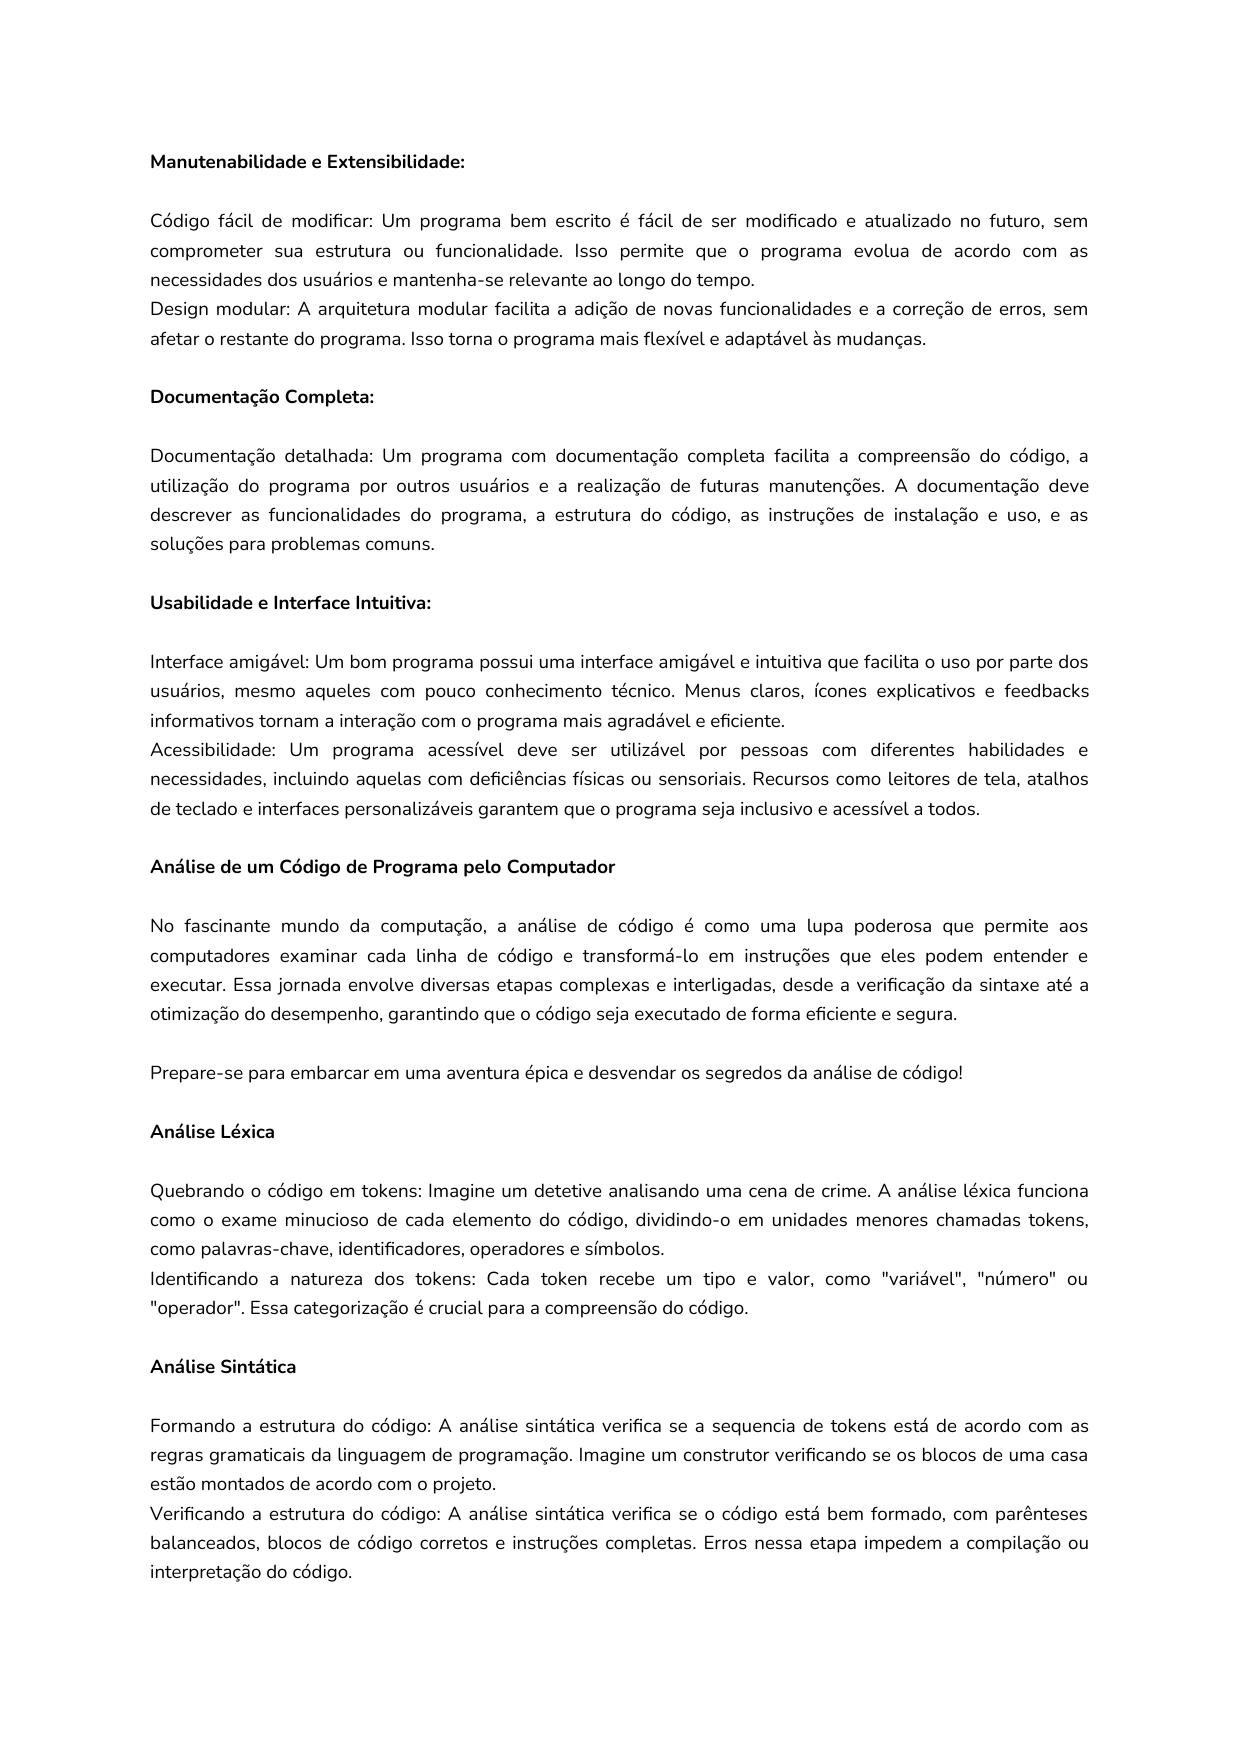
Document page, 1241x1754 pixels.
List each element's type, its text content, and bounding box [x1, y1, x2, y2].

text Código fácil de modificar: Um programa bem escrito é fácil de ser modificado e atualizado no futuro, sem comprometer sua estrutura ou funcionalidade. Isso permite que o programa evolua de acordo com as necessidades dos usuários e mantenha-se relevante ao longo do tempo. [150, 209, 1090, 293]
text Documentação detalhada: Um programa com documentação completa facilita a compreensão do código, a utilização do programa por outros usuários e a realização de futuras manutenções. A documentação deve descrever as funcionalidades do programa, a estrutura do código, as instruções de instalação e uso, e as soluções para problemas comuns. [150, 444, 1090, 557]
subtitle Manutenabilidade e Extensibilidade: [150, 150, 1090, 176]
text Quebrando o código em tokens: Imagine um detetive analisando uma cena de crime. A análise léxica funciona como o exame minucioso de cada elemento do código, dividindo-o em unidades menores chamadas tokens, como palavras-chave, identificadores, operadores e símbolos. [150, 1178, 1090, 1262]
text Interface amigável: Um bom programa possui uma interface amigável e intuitiva que facilita o uso por parte dos usuários, mesmo aqueles com pouco conhecimento técnico. Menus claros, ícones explicativos e feedbacks informativos tornam a interação com o programa mais agradável e eficiente. [150, 649, 1090, 734]
subtitle Análise Sintática [150, 1354, 1090, 1380]
text Formando a estrutura do código: A análise sintática verifica se a sequencia de tokens está de acordo com as regras gramaticais da linguagem de programação. Imagine um construtor verificando se os blocos de uma casa estão montados de acordo com o projeto. [150, 1413, 1090, 1497]
subtitle Documentação Completa: [150, 385, 1090, 411]
text Acessibilidade: Um programa acessível deve ser utilizável por pessoas com diferentes habilidades e necessidades, incluindo aquelas com deficiências físicas ou sensoriais. Recursos como leitores de tela, atalhos de teclado e interfaces personalizáveis garantem que o programa seja inclusivo e acessível a todos. [150, 737, 1090, 822]
text Verificando a estrutura do código: A análise sintática verifica se o código está bem formado, com parênteses balanceados, blocos de código corretos e instruções completas. Erros nessa etapa impedem a compilação ou interpretação do código. [150, 1501, 1090, 1586]
subtitle Análise de um Código de Programa pelo Computador [150, 855, 1090, 881]
text No fascinante mundo da computação, a análise de código é como uma lupa poderosa que permite aos computadores examinar cada linha de código e transformá-lo em instruções que eles podem entender e executar. Essa jornada envolve diversas etapas complexas e interligadas, desde a verificação da sintaxe até a otimização do desempenho, garantindo que o código seja executado de forma eficiente e segura. [150, 914, 1090, 1027]
subtitle Análise Léxica [150, 1119, 1090, 1145]
text Prepare-se para embarcar em uma aventura épica e desvendar os segredos da análise de código! [150, 1061, 1090, 1086]
text Identificando a natureza dos tokens: Cada token recebe um tipo e valor, como "variável", "número" ou "operador". Essa categorização é crucial para a compreensão do código. [150, 1266, 1090, 1321]
text Design modular: A arquitetura modular facilita a adição de novas funcionalidades e a correção de erros, sem afetar o restante do programa. Isso torna o programa mais flexível e adaptável às mudanças. [150, 297, 1090, 352]
subtitle Usabilidade e Interface Intuitiva: [150, 591, 1090, 616]
